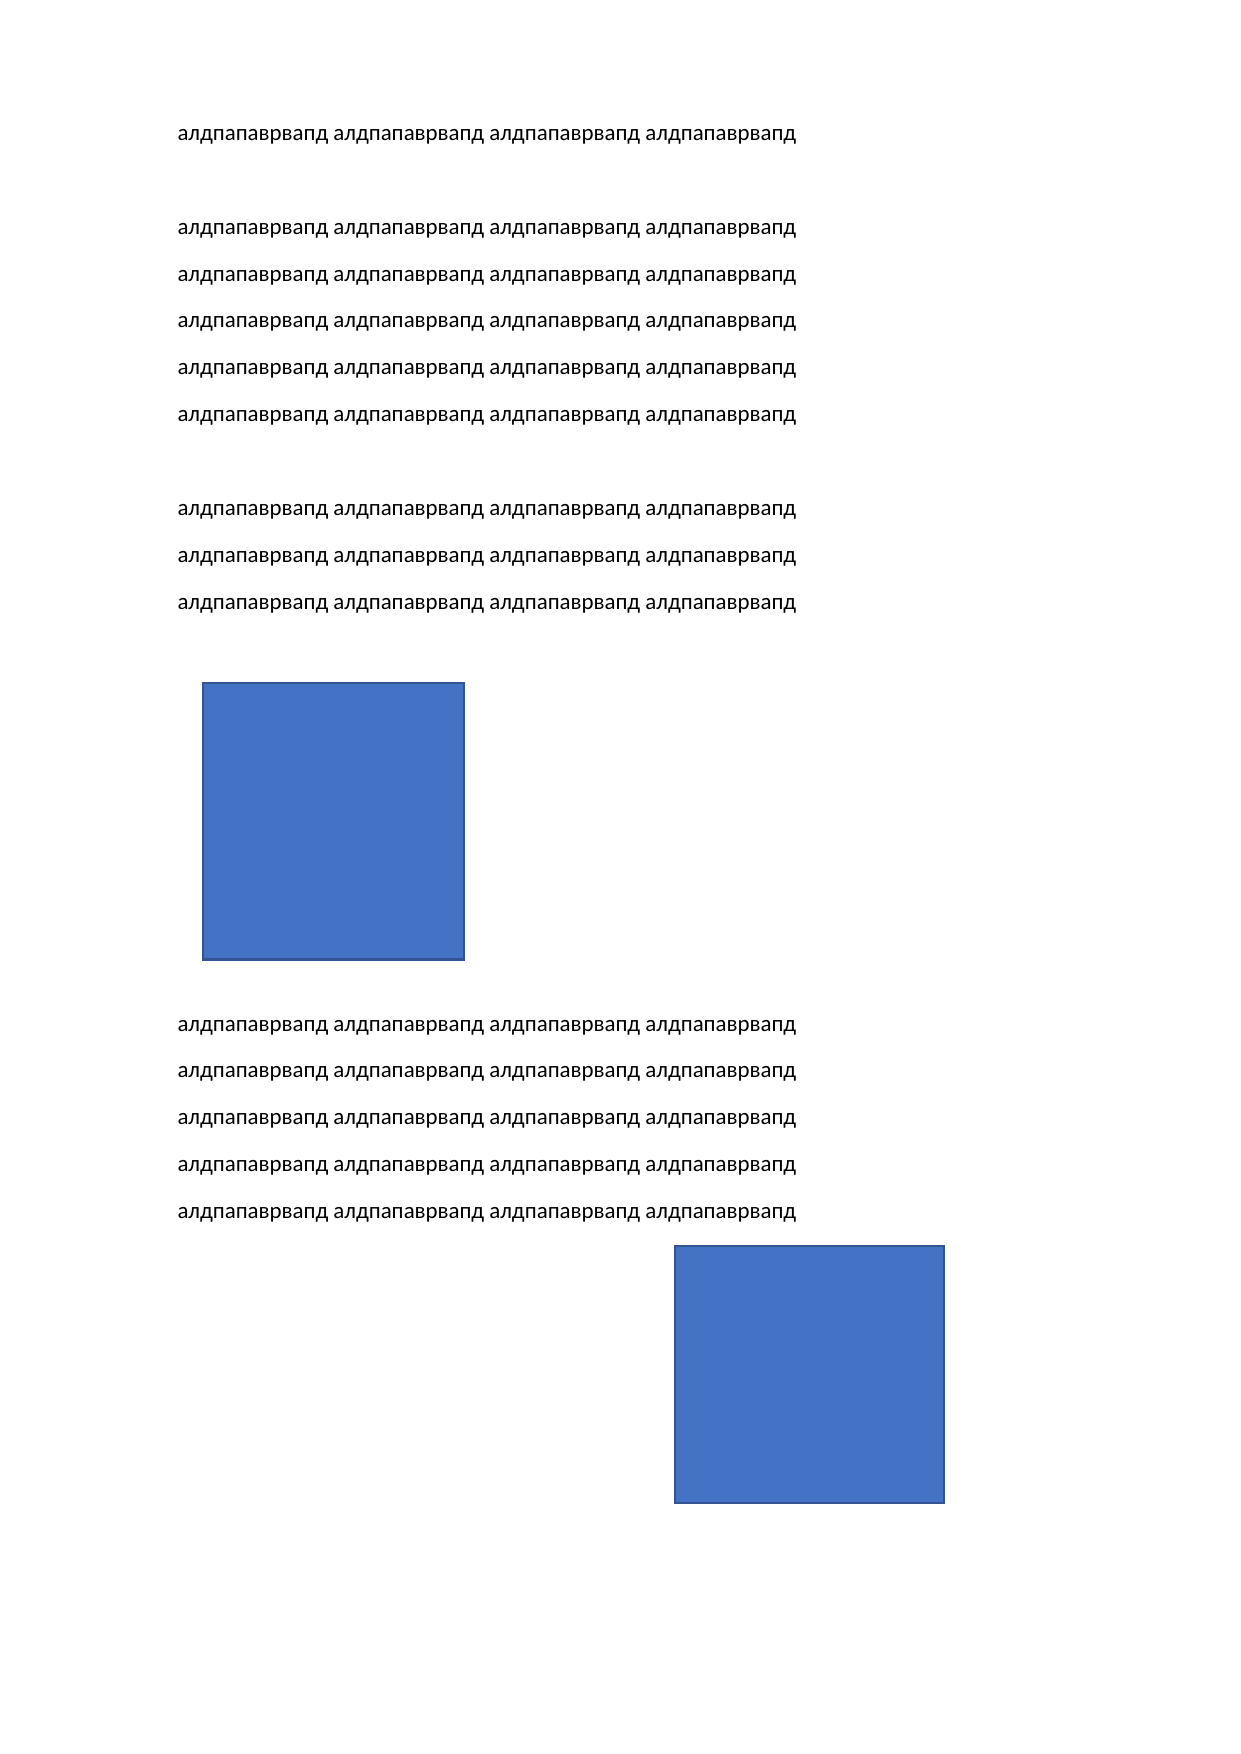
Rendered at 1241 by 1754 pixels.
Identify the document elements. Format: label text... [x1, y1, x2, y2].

text алдпапаврвапд алдпапаврвапд алдпапаврвапд алдпапаврвапд [177, 399, 1152, 427]
text алдпапаврвапд алдпапаврвапд алдпапаврвапд алдпапаврвапд [177, 493, 1152, 521]
text алдпапаврвапд алдпапаврвапд алдпапаврвапд алдпапаврвапд [177, 212, 1152, 240]
text алдпапаврвапд алдпапаврвапд алдпапаврвапд алдпапаврвапд [177, 259, 1152, 287]
text алдпапаврвапд алдпапаврвапд алдпапаврвапд алдпапаврвапд [177, 1149, 1152, 1177]
text алдпапаврвапд алдпапаврвапд алдпапаврвапд алдпапаврвапд [177, 306, 1152, 334]
text алдпапаврвапд алдпапаврвапд алдпапаврвапд алдпапаврвапд [177, 118, 1152, 146]
text алдпапаврвапд алдпапаврвапд алдпапаврвапд алдпапаврвапд [177, 540, 1152, 568]
text алдпапаврвапд алдпапаврвапд алдпапаврвапд алдпапаврвапд [177, 587, 1152, 615]
text алдпапаврвапд алдпапаврвапд алдпапаврвапд алдпапаврвапд [177, 352, 1152, 381]
text алдпапаврвапд алдпапаврвапд алдпапаврвапд алдпапаврвапд [177, 1196, 1152, 1224]
text алдпапаврвапд алдпапаврвапд алдпапаврвапд алдпапаврвапд [177, 1102, 1152, 1131]
text алдпапаврвапд алдпапаврвапд алдпапаврвапд алдпапаврвапд [177, 1056, 1152, 1084]
text алдпапаврвапд алдпапаврвапд алдпапаврвапд алдпапаврвапд [177, 1009, 1152, 1037]
